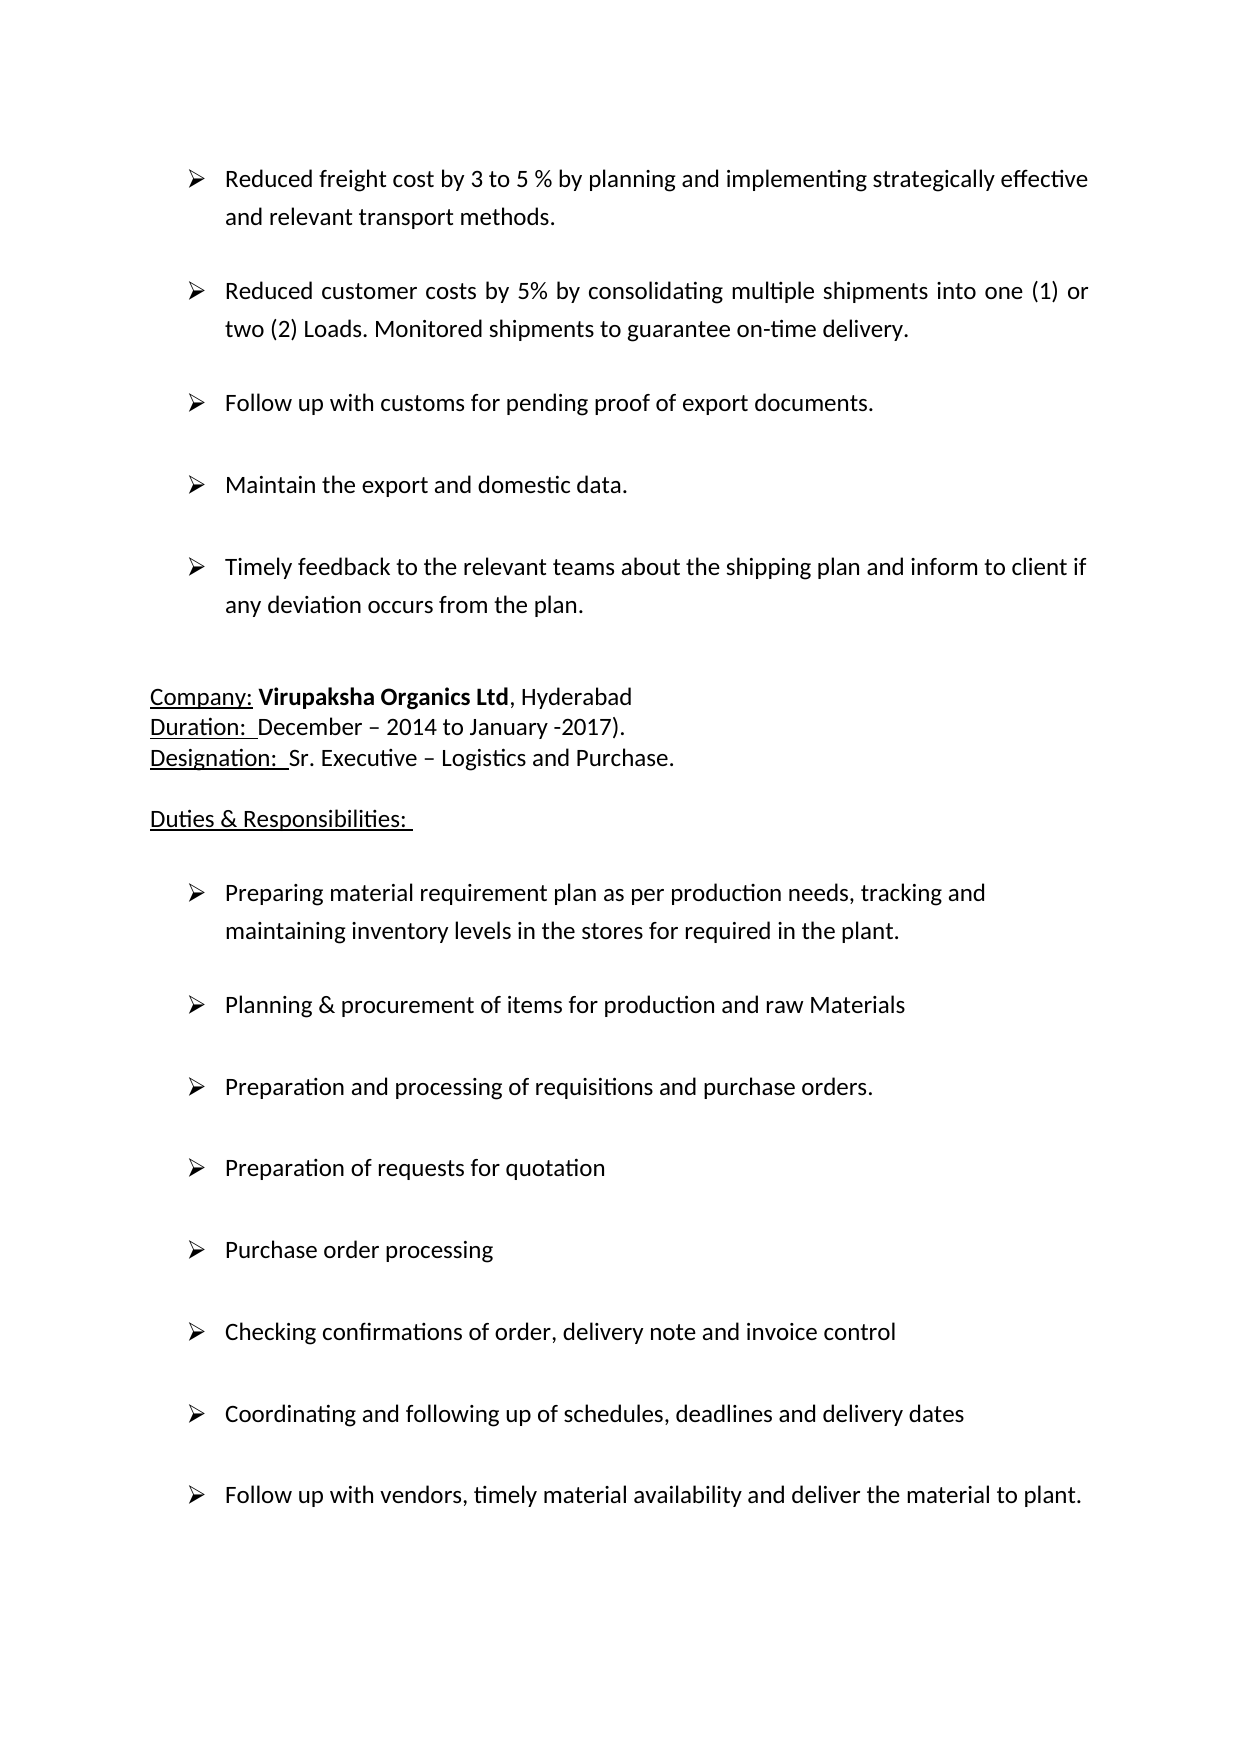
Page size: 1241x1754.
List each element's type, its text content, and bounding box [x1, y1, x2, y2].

list Follow up with customs for pending proof of export documents. [187, 374, 1090, 426]
list Reduced customer costs by 5% by consolidating multiple shipments into one (1) or two (2) Loads. Monitored shipments to guarantee on-time delivery. [187, 262, 1090, 344]
text Duties & Responsibilities: [150, 803, 1090, 833]
list Purchase order processing [187, 1222, 1090, 1273]
list Preparing material requirement plan as per production needs, tracking and maintaining inventory levels in the stores for required in the plant. [187, 864, 1090, 946]
list Coordinating and following up of schedules, deadlines and delivery dates [187, 1385, 1090, 1436]
text Company: Virupaksha Organics Ltd, Hyderabad [150, 681, 1090, 711]
list Checking confirmations of order, delivery note and invoice control [187, 1303, 1090, 1355]
list Timely feedback to the relevant teams about the shipping plan and inform to client if any deviation occurs from the plan. [187, 538, 1090, 620]
text Designation: Sr. Executive – Logistics and Purchase. [150, 742, 1090, 772]
list Maintain the export and domestic data. [187, 456, 1090, 508]
text Duration: December – 2014 to January -2017). [150, 711, 1090, 742]
list Reduced freight cost by 3 to 5 % by planning and implementing strategically effective and relevant transport methods. [187, 150, 1090, 232]
list Preparation of requests for quotation [187, 1140, 1090, 1191]
list Preparation and processing of requisitions and purchase orders. [187, 1058, 1090, 1109]
list Follow up with vendors, timely material availability and deliver the material to plant. [187, 1467, 1090, 1518]
list Planning & procurement of items for production and raw Materials [187, 976, 1090, 1028]
